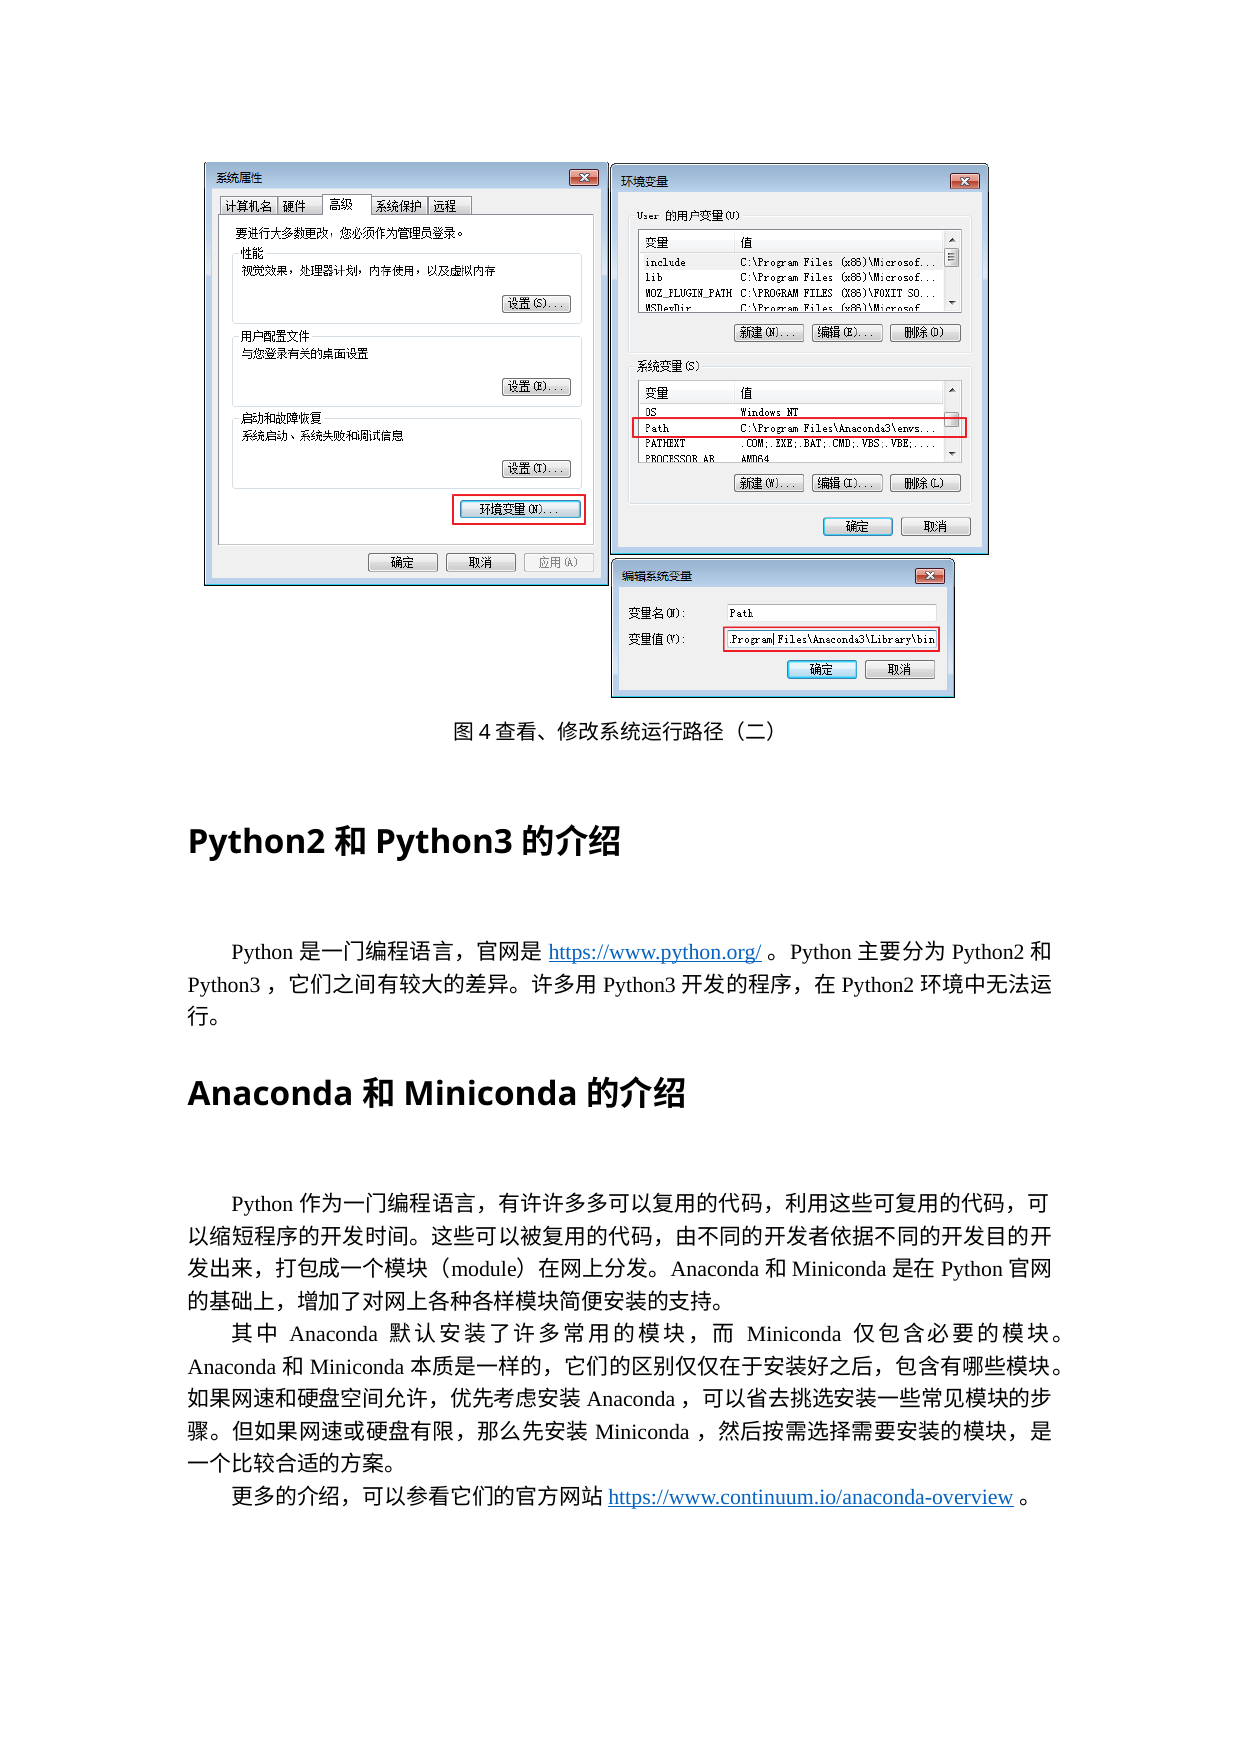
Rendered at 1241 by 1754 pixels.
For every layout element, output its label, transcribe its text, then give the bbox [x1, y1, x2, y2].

picture [200, 162, 1040, 709]
text 其中 Anaconda 默认安装了许多常用的模块，而 Miniconda 仅包含必要的模块。Anaconda 和 Miniconda 本质是一样的，它们的区别仅仅在于安装好之后，包含有哪些模块。如果网速和硬盘空间允许，优先考虑安装 Anaconda ，可以省去挑选安装一些常见模块的步骤。但如果网速或硬盘有限，那么先安装 Miniconda ，然后按需选择需要安装的模块，是一个比较合适的方案。 [187, 1316, 1053, 1478]
subtitle Anaconda 和 Miniconda 的介绍 [187, 1058, 1053, 1123]
subtitle Python2 和 Python3 的介绍 [187, 807, 1053, 872]
text 更多的介绍，可以参看它们的官方网站 https://www.continuum.io/anaconda-overview 。 [187, 1478, 1053, 1511]
text 图 4 查看、修改系统运行路径（二） [187, 714, 1053, 747]
text Python 作为一门编程语言，有许许多多可以复用的代码，利用这些可复用的代码，可以缩短程序的开发时间。这些可以被复用的代码，由不同的开发者依据不同的开发目的开发出来，打包成一个模块（module）在网上分发。Anaconda 和 Miniconda 是在 Python 官网的基础上，增加了对网上各种各样模块简便安装的支持。 [187, 1186, 1053, 1316]
text Python 是一门编程语言，官网是 https://www.python.org/ 。Python 主要分为 Python2 和 Python3 ，它们之间有较大的差异。许多用 Python3 开发的程序，在 Python2 环境中无法运行。 [187, 934, 1053, 1031]
